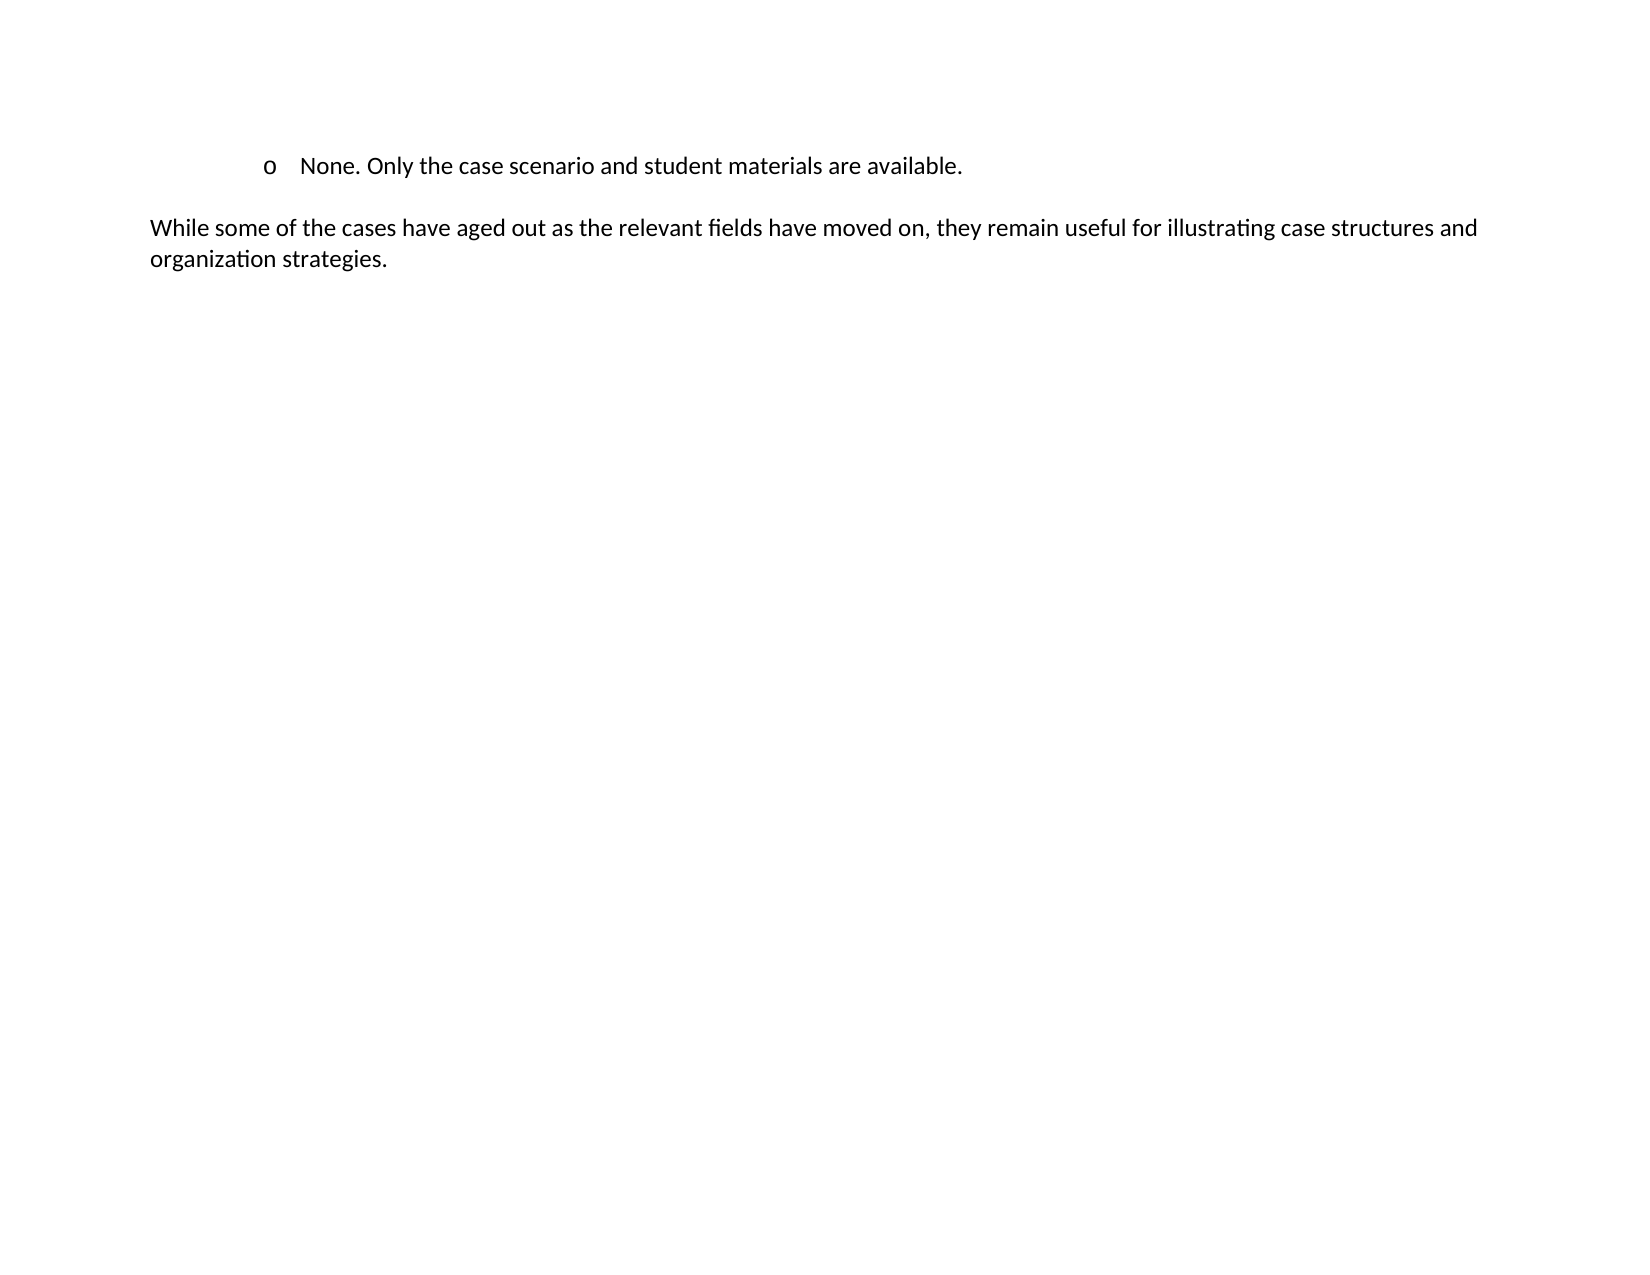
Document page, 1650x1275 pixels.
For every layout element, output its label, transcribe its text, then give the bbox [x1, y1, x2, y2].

text While some of the cases have aged out as the relevant fields have moved on, they remain useful for illustrating case structures and organization strategies. [150, 212, 1500, 273]
list None. Only the case scenario and student materials are available. [262, 150, 1500, 182]
